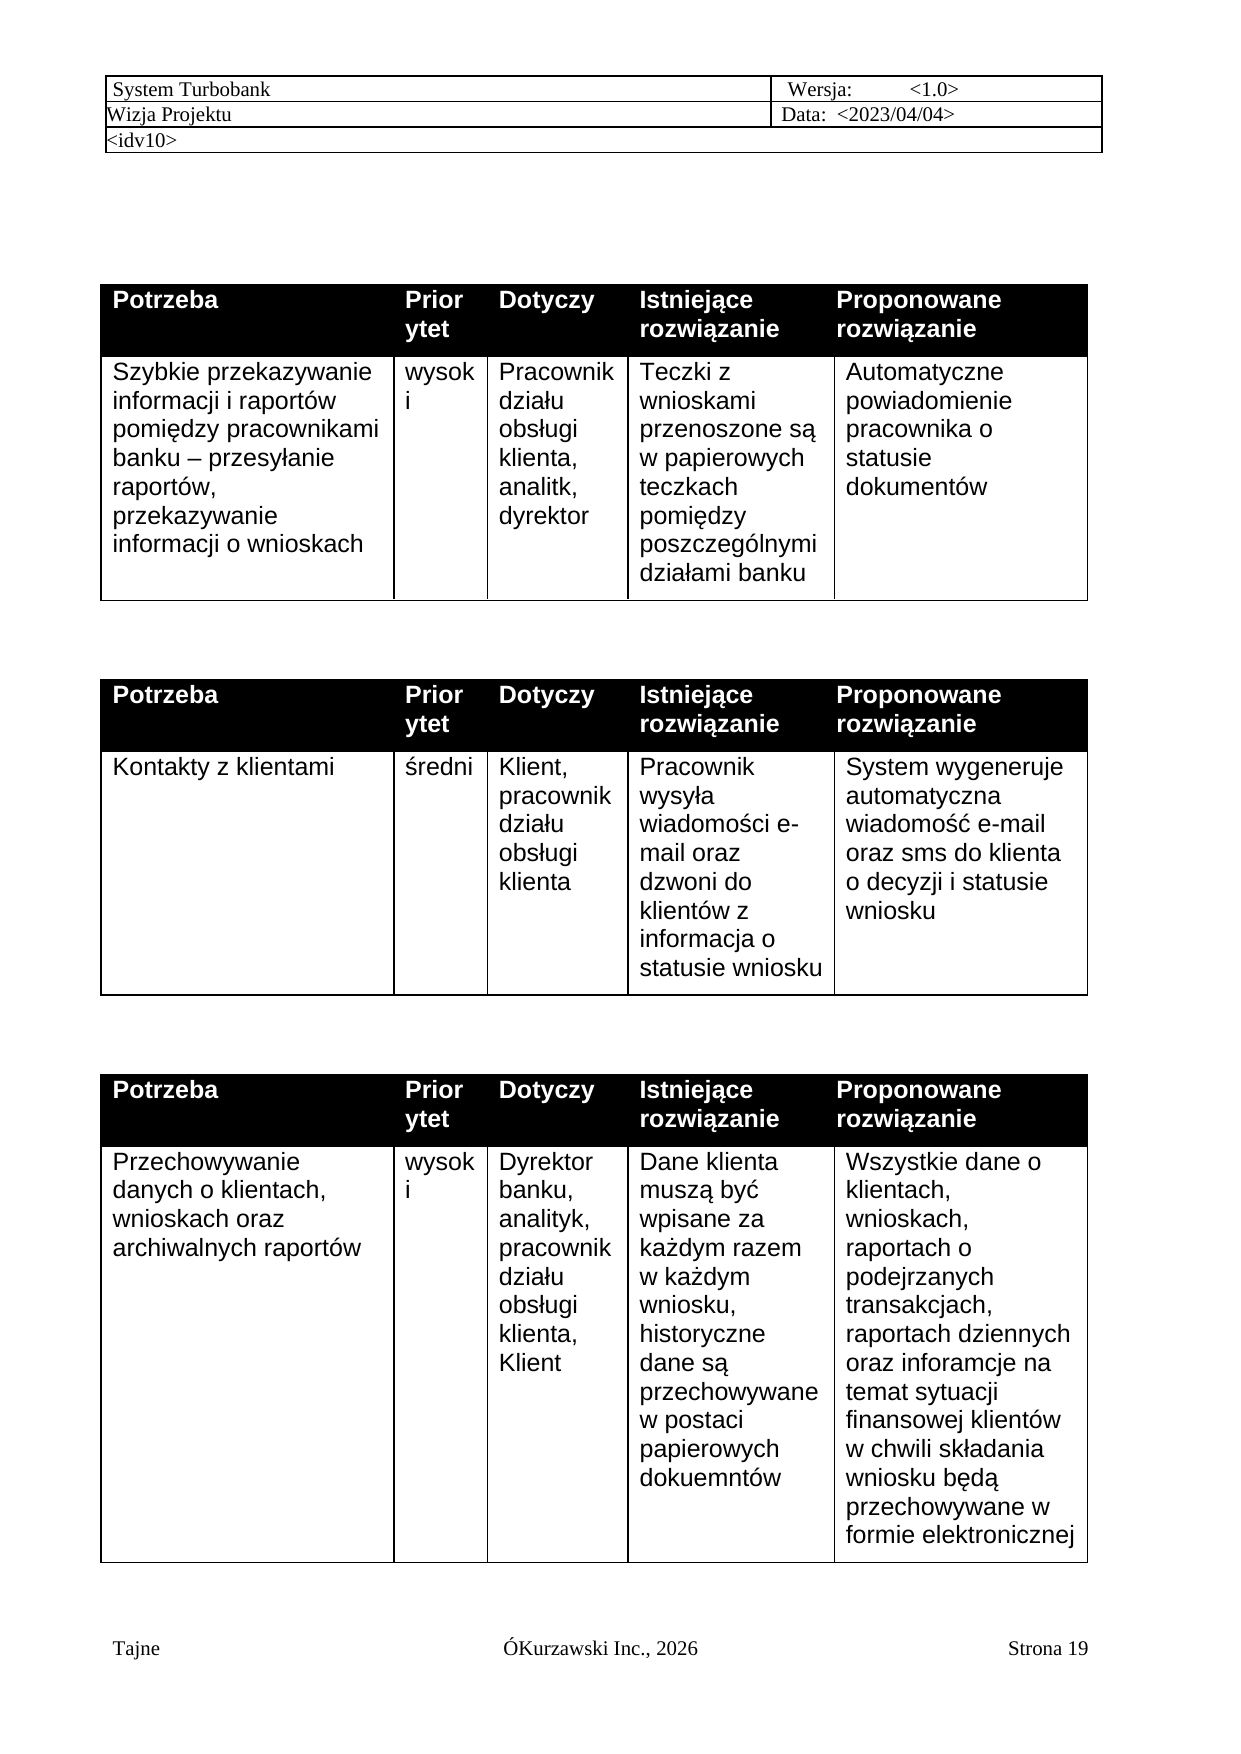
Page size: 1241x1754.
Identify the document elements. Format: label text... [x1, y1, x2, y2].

table_header Priorytet [395, 286, 487, 355]
table_header Dotyczy [488, 286, 627, 355]
table_cell Teczki z wnioskami przenoszone są w papierowych teczkach pomiędzy poszczególnymi działami banku [629, 357, 834, 599]
table_cell wysoki [395, 1147, 487, 1562]
table_cell średni [395, 752, 487, 994]
table_cell Automatyczne powiadomienie pracownika o statusie dokumentów [835, 357, 1087, 599]
table_cell wysoki [395, 357, 487, 599]
table_cell Przechowywanie danych o klientach, wnioskach oraz archiwalnych raportów [102, 1147, 393, 1562]
table_header Dotyczy [488, 1075, 627, 1145]
table_cell Dane klienta muszą być wpisane za każdym razem w każdym wniosku, historyczne dane są przechowywane w postaci papierowych dokuemntów [629, 1147, 834, 1562]
table_header Istniejące rozwiązanie [629, 286, 824, 355]
table_cell System wygeneruje automatyczna wiadomość e-mail oraz sms do klienta o decyzji i statusie wniosku [835, 752, 1087, 994]
table_header Proponowane rozwiązanie [826, 680, 1087, 750]
table_header Proponowane rozwiązanie [826, 286, 1087, 355]
table_header Istniejące rozwiązanie [629, 1075, 824, 1145]
table_cell Kontakty z klientami [102, 752, 393, 994]
table_cell Pracownik działu obsługi klienta, analitk, dyrektor [488, 357, 627, 599]
table_header Dotyczy [488, 680, 627, 750]
table_header Proponowane rozwiązanie [826, 1075, 1087, 1145]
table_cell Wszystkie dane o klientach, wnioskach, raportach o podejrzanych transakcjach, raportach dziennych oraz inforamcje na temat sytuacji finansowej klientów w chwili składania wniosku będą przechowywane w formie elektronicznej [835, 1147, 1087, 1562]
table_cell Klient, pracownik działu obsługi klienta [488, 752, 627, 994]
table_header Potrzeba [102, 680, 393, 750]
table_header Priorytet [395, 1075, 487, 1145]
table_cell Dyrektor banku, analityk, pracownik działu obsługi klienta, Klient [488, 1147, 627, 1562]
table_cell Szybkie przekazywanie informacji i raportów pomiędzy pracownikami banku – przesyłanie raportów, przekazywanie informacji o wnioskach [102, 357, 393, 599]
table_cell Pracownik wysyła wiadomości e-mail oraz dzwoni do klientów z informacja o statusie wniosku [629, 752, 834, 994]
table_header Potrzeba [102, 286, 393, 355]
table_header Priorytet [395, 680, 487, 750]
table_header Potrzeba [102, 1075, 393, 1145]
table_header Istniejące rozwiązanie [629, 680, 824, 750]
